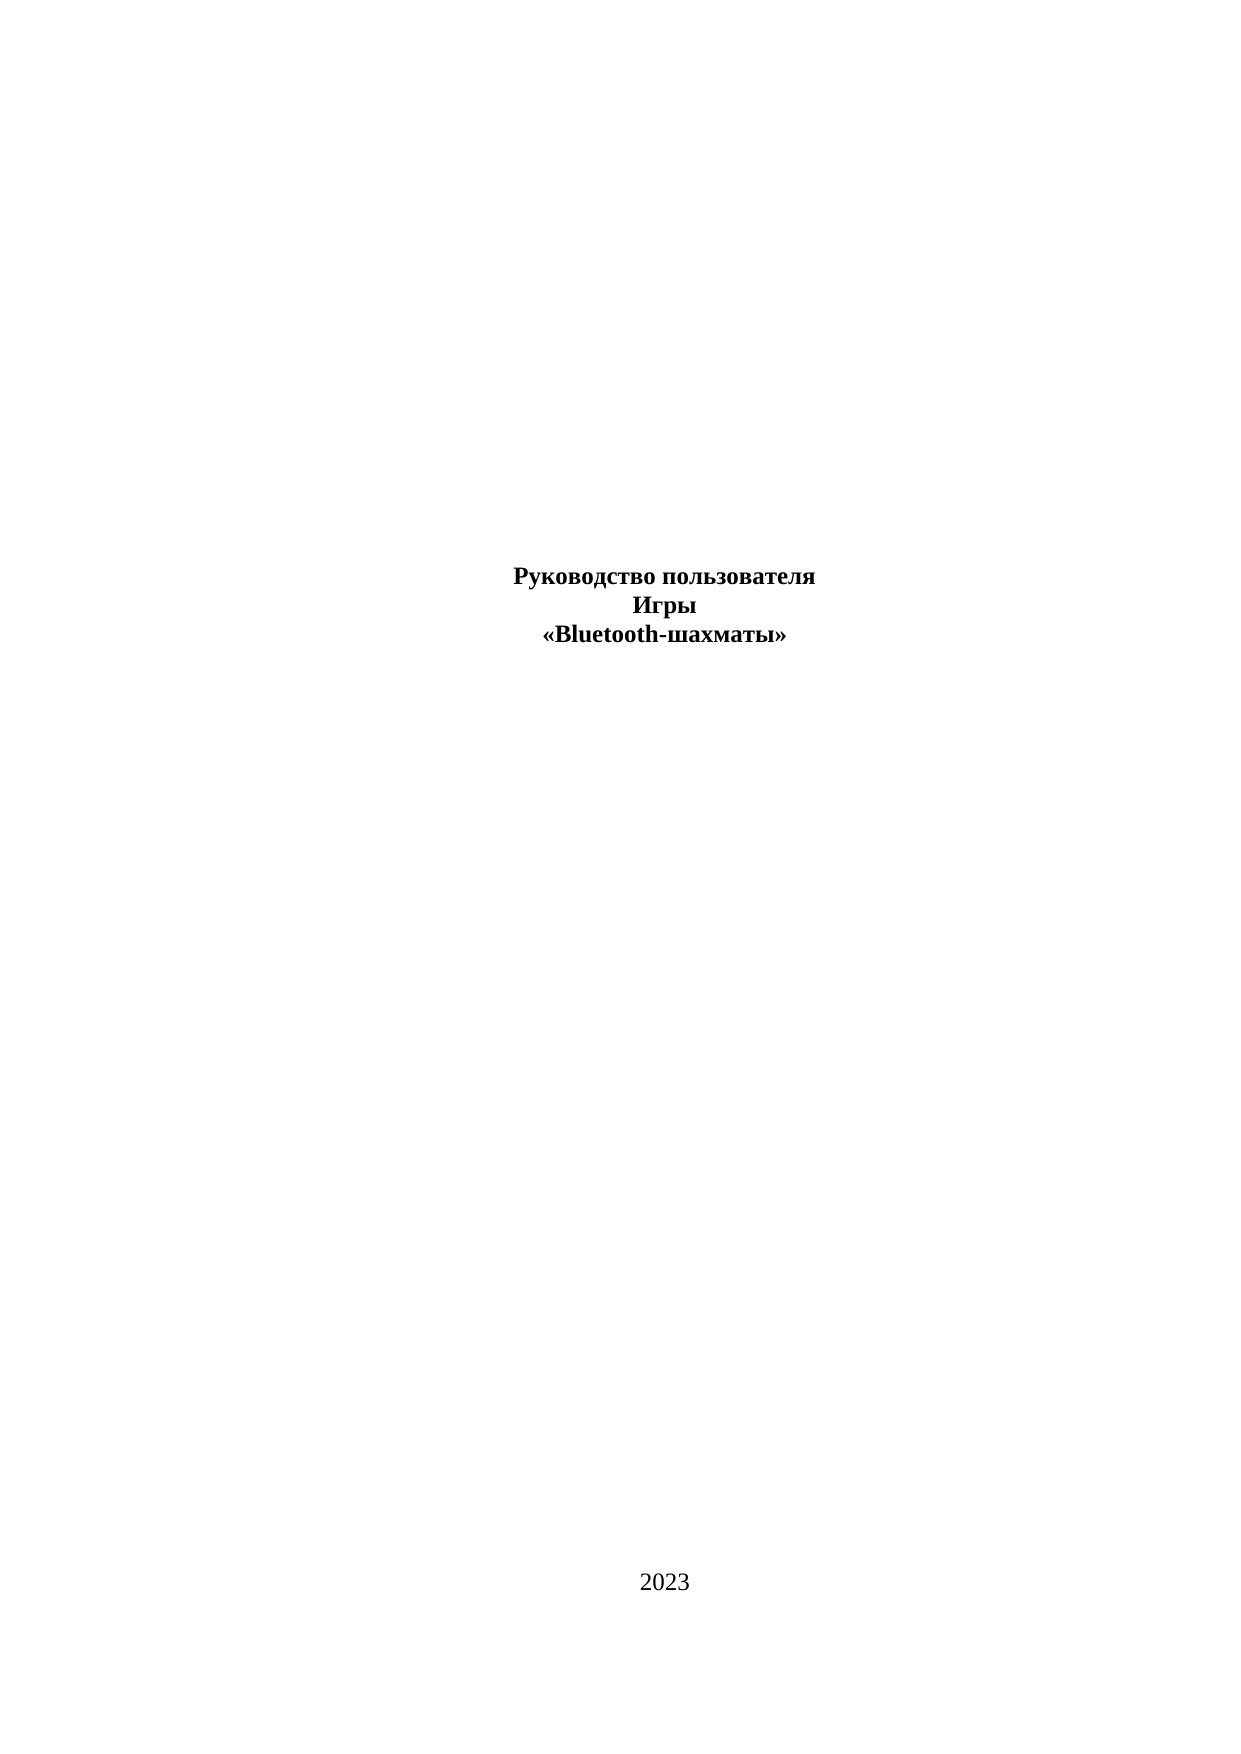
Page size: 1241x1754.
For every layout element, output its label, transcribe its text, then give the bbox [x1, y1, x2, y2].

text 2023 [177, 1567, 1152, 1596]
text Руководство пользователя [177, 561, 1152, 590]
text Игры [177, 590, 1152, 619]
text «Bluetooth-шахматы» [177, 619, 1152, 647]
